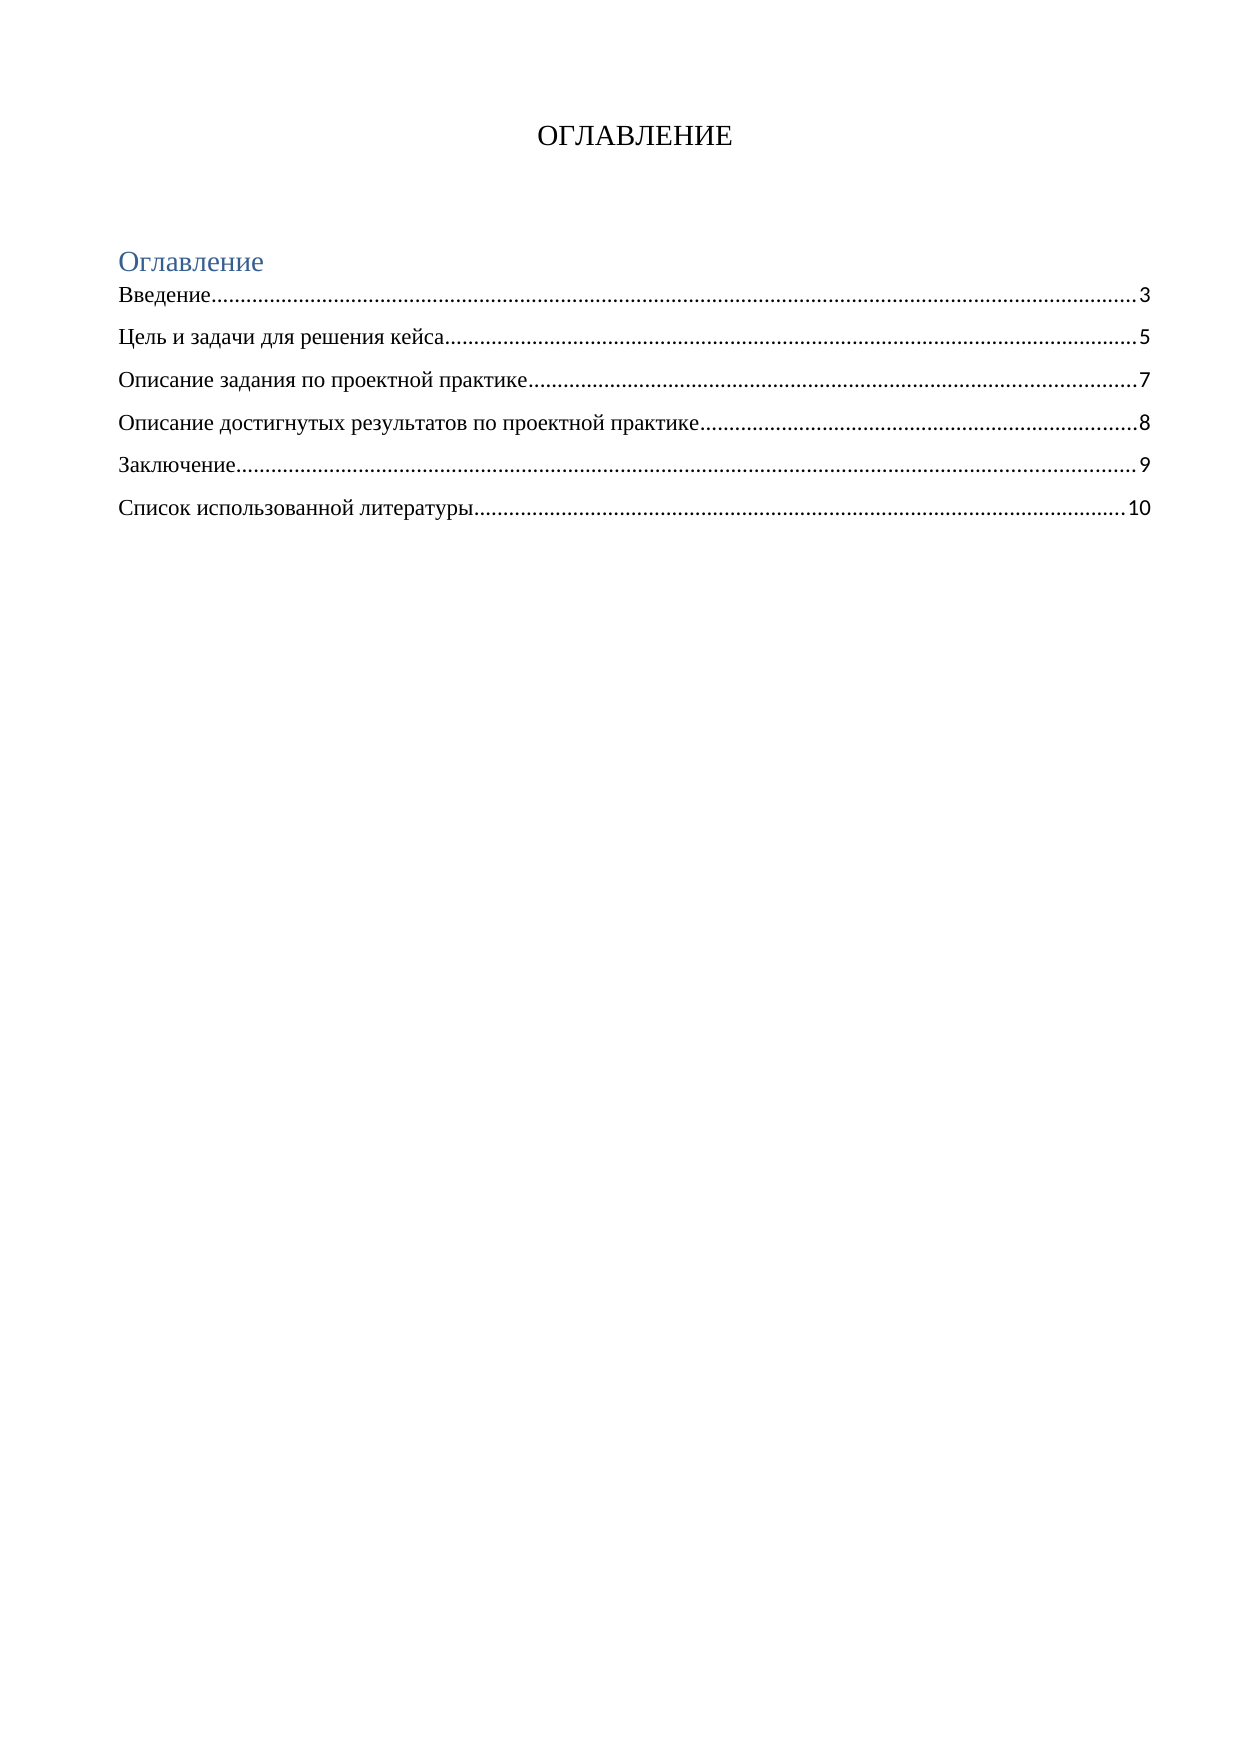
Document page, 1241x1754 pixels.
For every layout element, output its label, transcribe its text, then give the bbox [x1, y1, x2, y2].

text ОГЛАВЛЕНИЕ [118, 118, 1152, 152]
